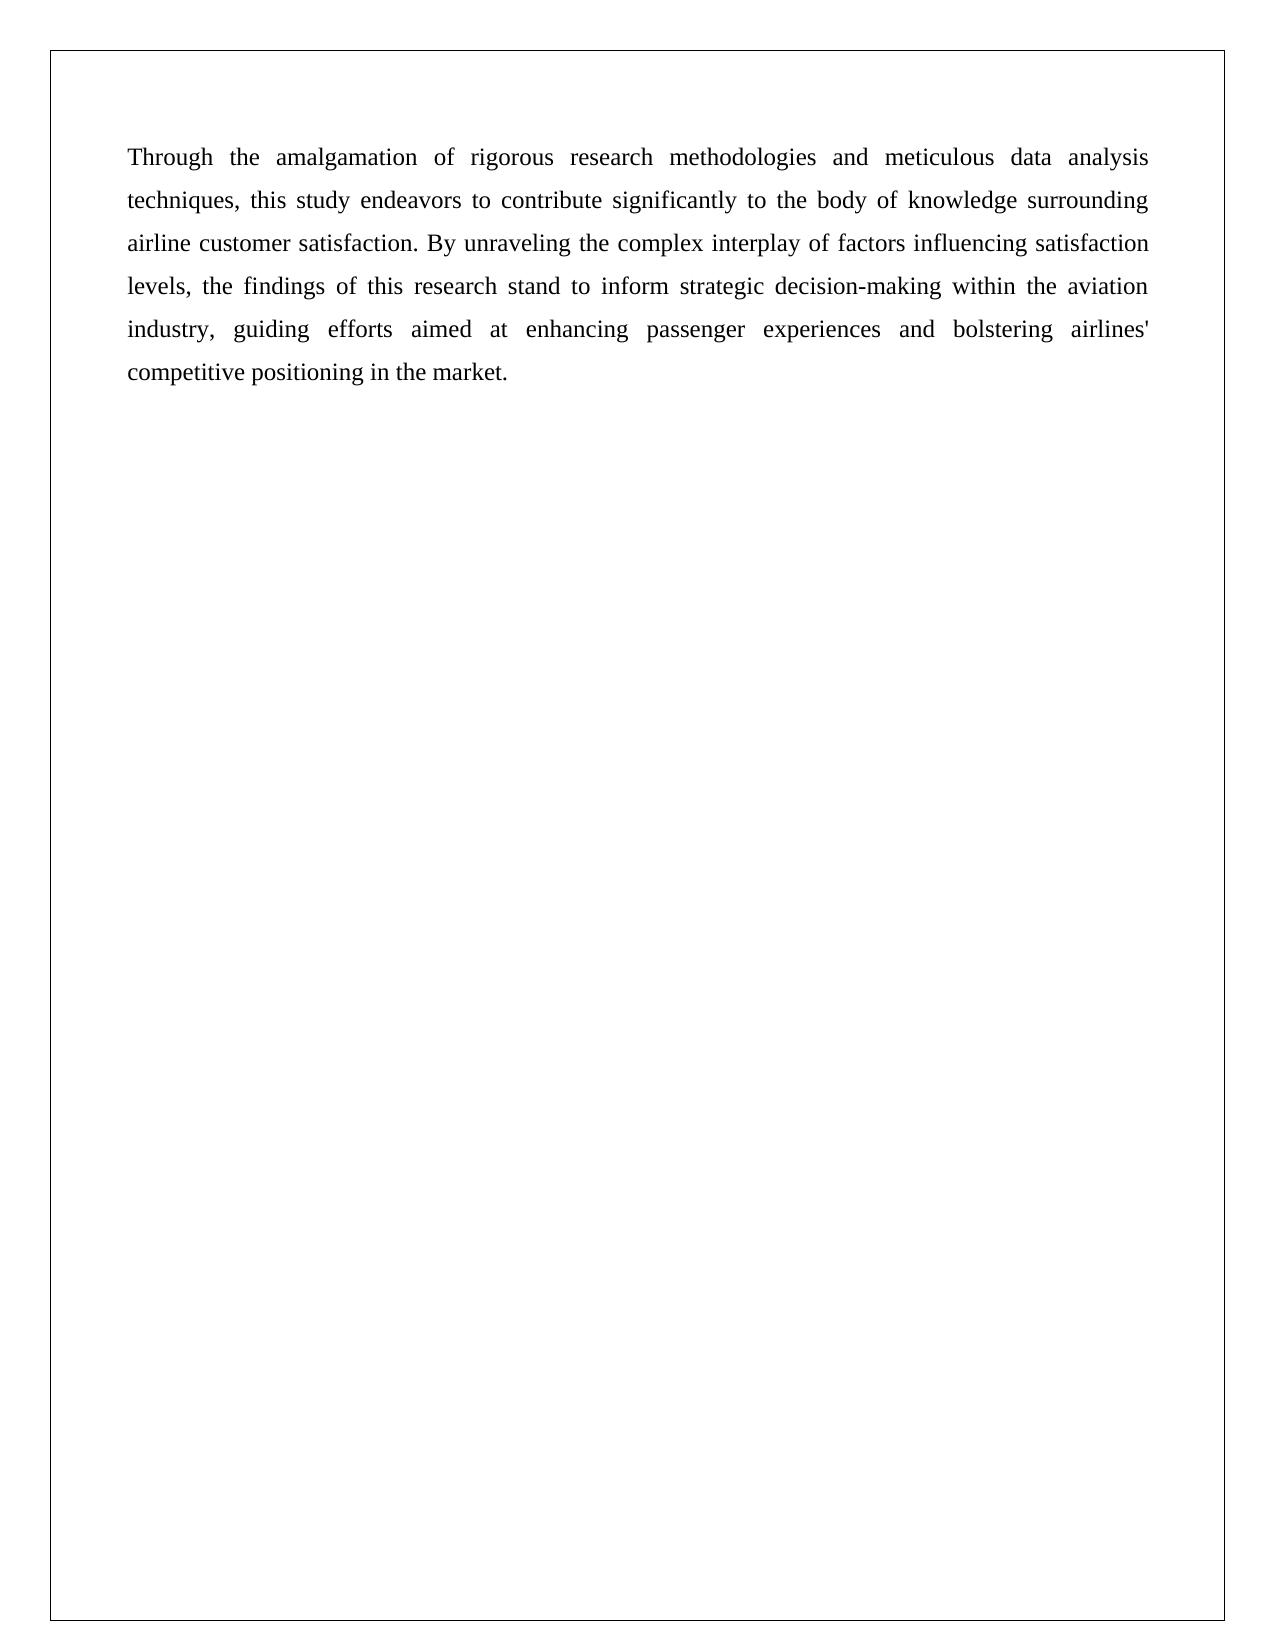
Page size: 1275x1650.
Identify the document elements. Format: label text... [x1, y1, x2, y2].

text Through the amalgamation of rigorous research methodologies and meticulous data analysis techniques, this study endeavors to contribute significantly to the body of knowledge surrounding airline customer satisfaction. By unraveling the complex interplay of factors influencing satisfaction levels, the findings of this research stand to inform strategic decision-making within the aviation industry, guiding efforts aimed at enhancing passenger experiences and bolstering airlines' competitive positioning in the market. [127, 142, 1150, 386]
